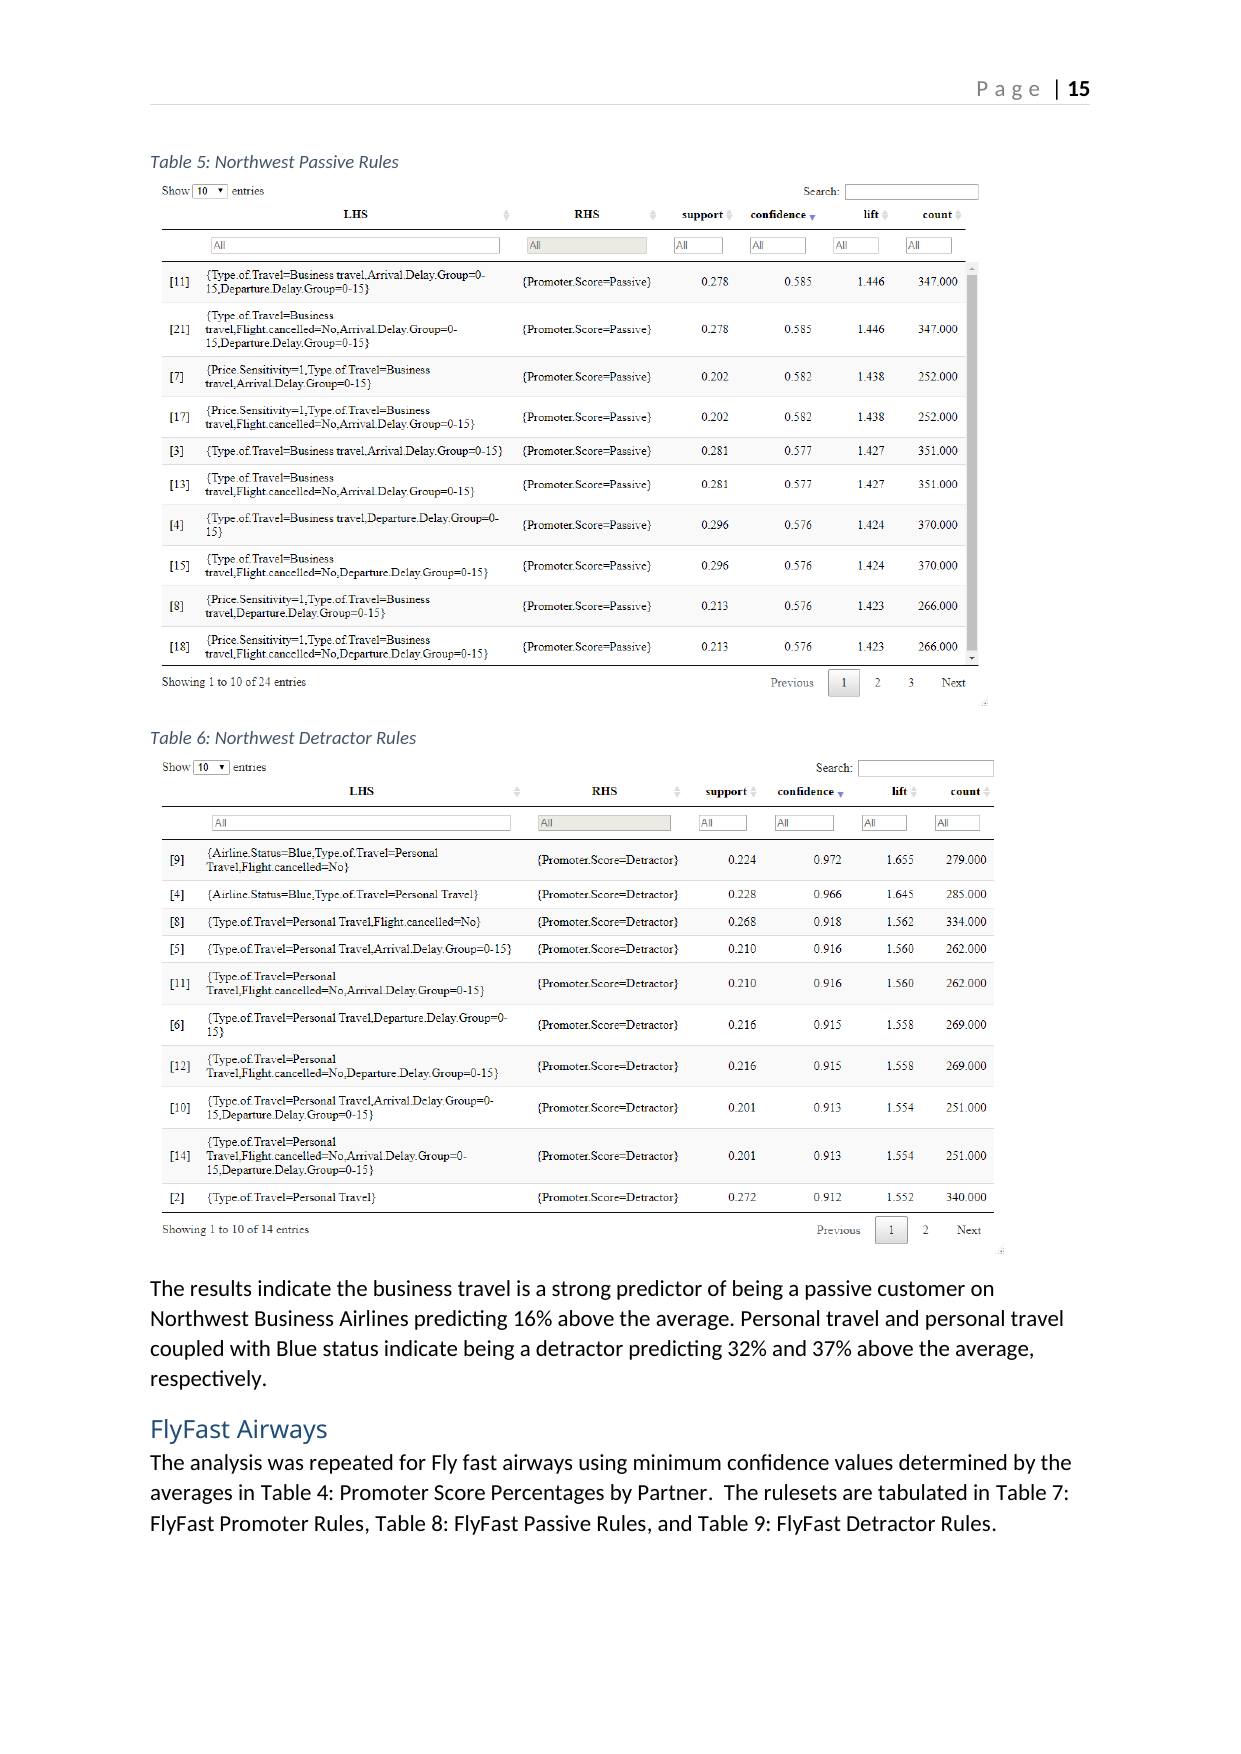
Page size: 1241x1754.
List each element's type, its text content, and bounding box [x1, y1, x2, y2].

text The analysis was repeated for Fly fast airways using minimum confidence values determined by the averages in Table 4: Promoter Score Percentages by Partner. The rulesets are tabulated in Table 7: FlyFast Promoter Rules, Table 8: FlyFast Passive Rules, and Table 9: FlyFast Detractor Rules. [150, 1448, 1090, 1537]
picture [150, 172, 988, 706]
picture [150, 749, 1004, 1254]
subtitle FlyFast Airways [150, 1411, 1090, 1446]
text The results indicate the business travel is a strong predictor of being a passive customer on Northwest Business Airlines predicting 16% above the average. Personal travel and personal travel coupled with Blue status indicate being a detractor predicting 32% and 37% above the average, respectively. [150, 1274, 1090, 1393]
